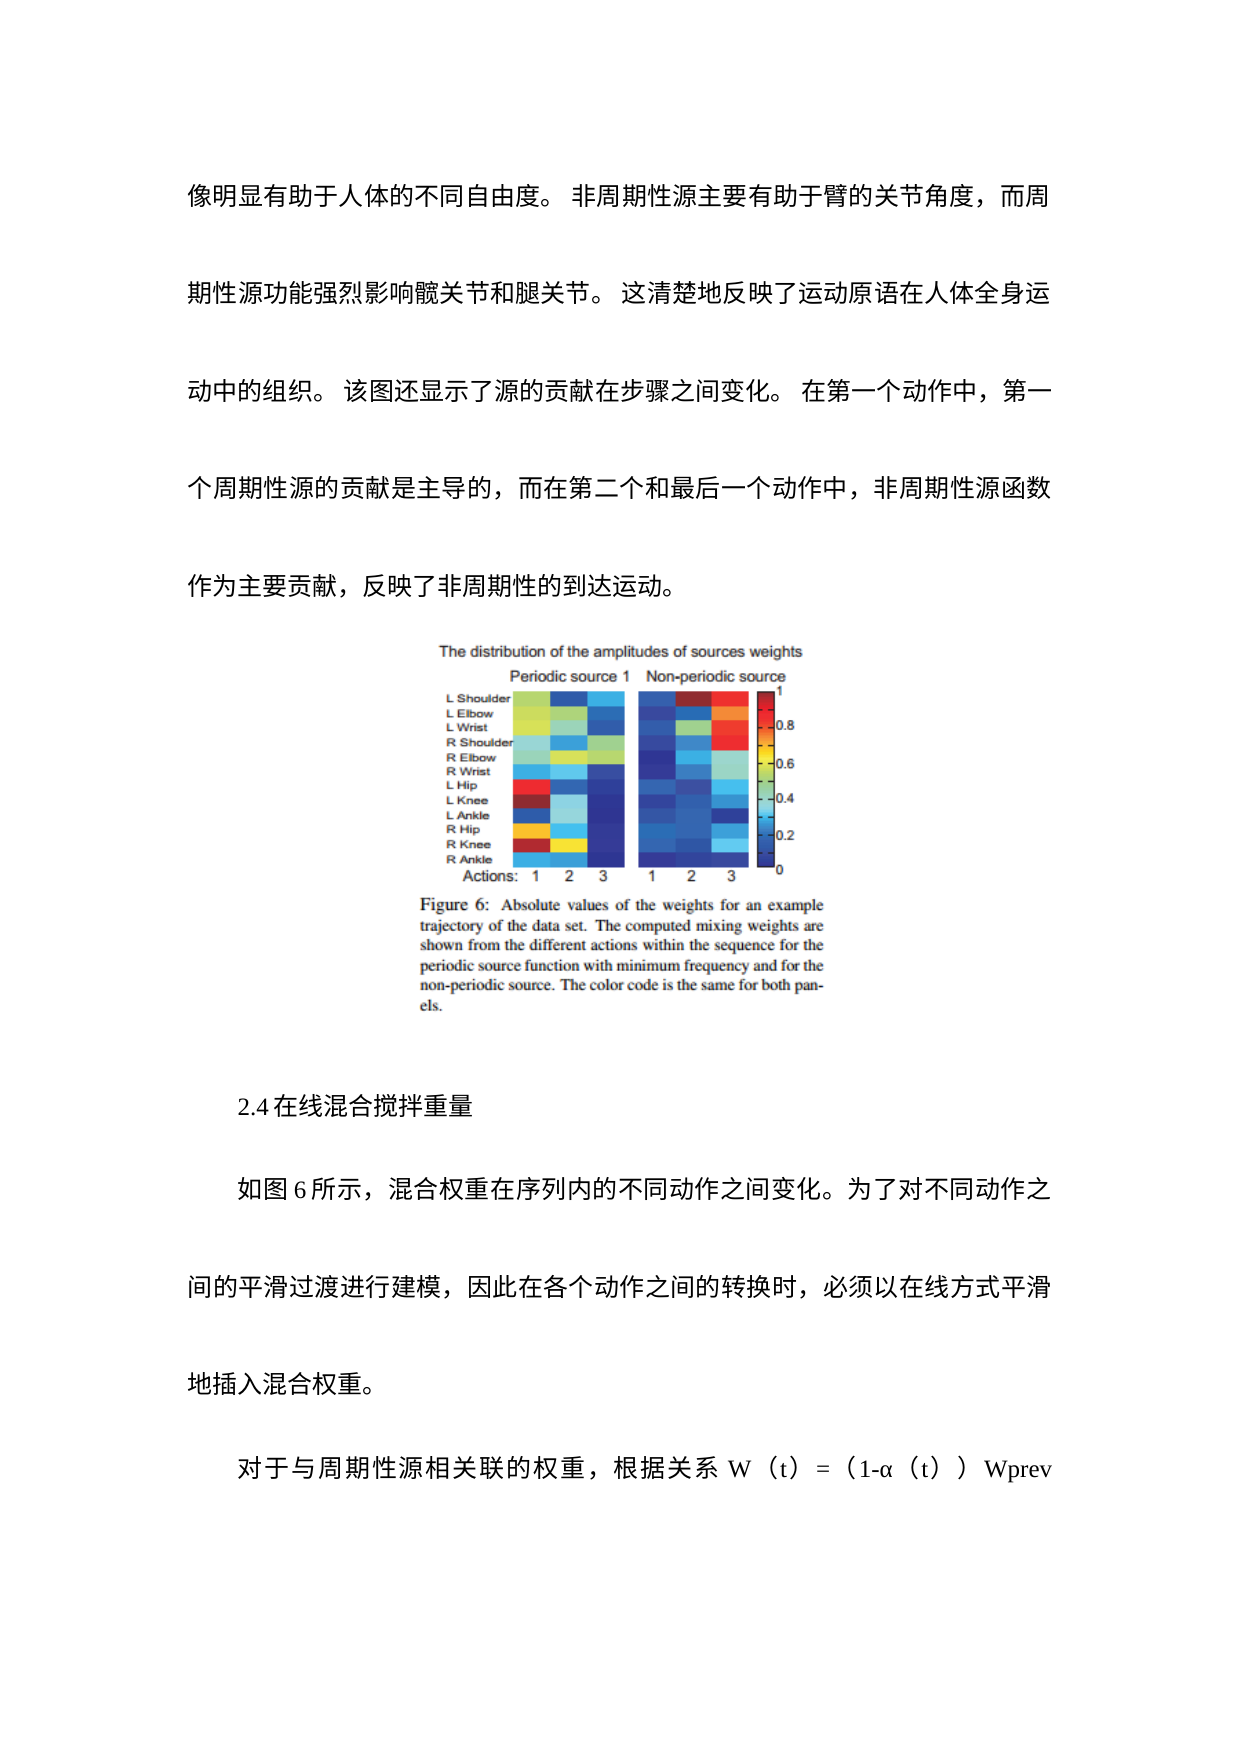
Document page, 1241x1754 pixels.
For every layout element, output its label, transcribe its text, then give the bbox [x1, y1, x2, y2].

picture [407, 635, 833, 1026]
text 如图6所示，混合权重在序列内的不同动作之间变化。为了对不同动作之间的平滑过渡进行建模，因此在各个动作之间的转换时，必须以在线方式平滑地插入混合权重。 [187, 1156, 1053, 1416]
text 2.4在线混合搅拌重量 [187, 1072, 1053, 1137]
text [187, 1434, 1053, 1499]
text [187, 162, 1053, 617]
